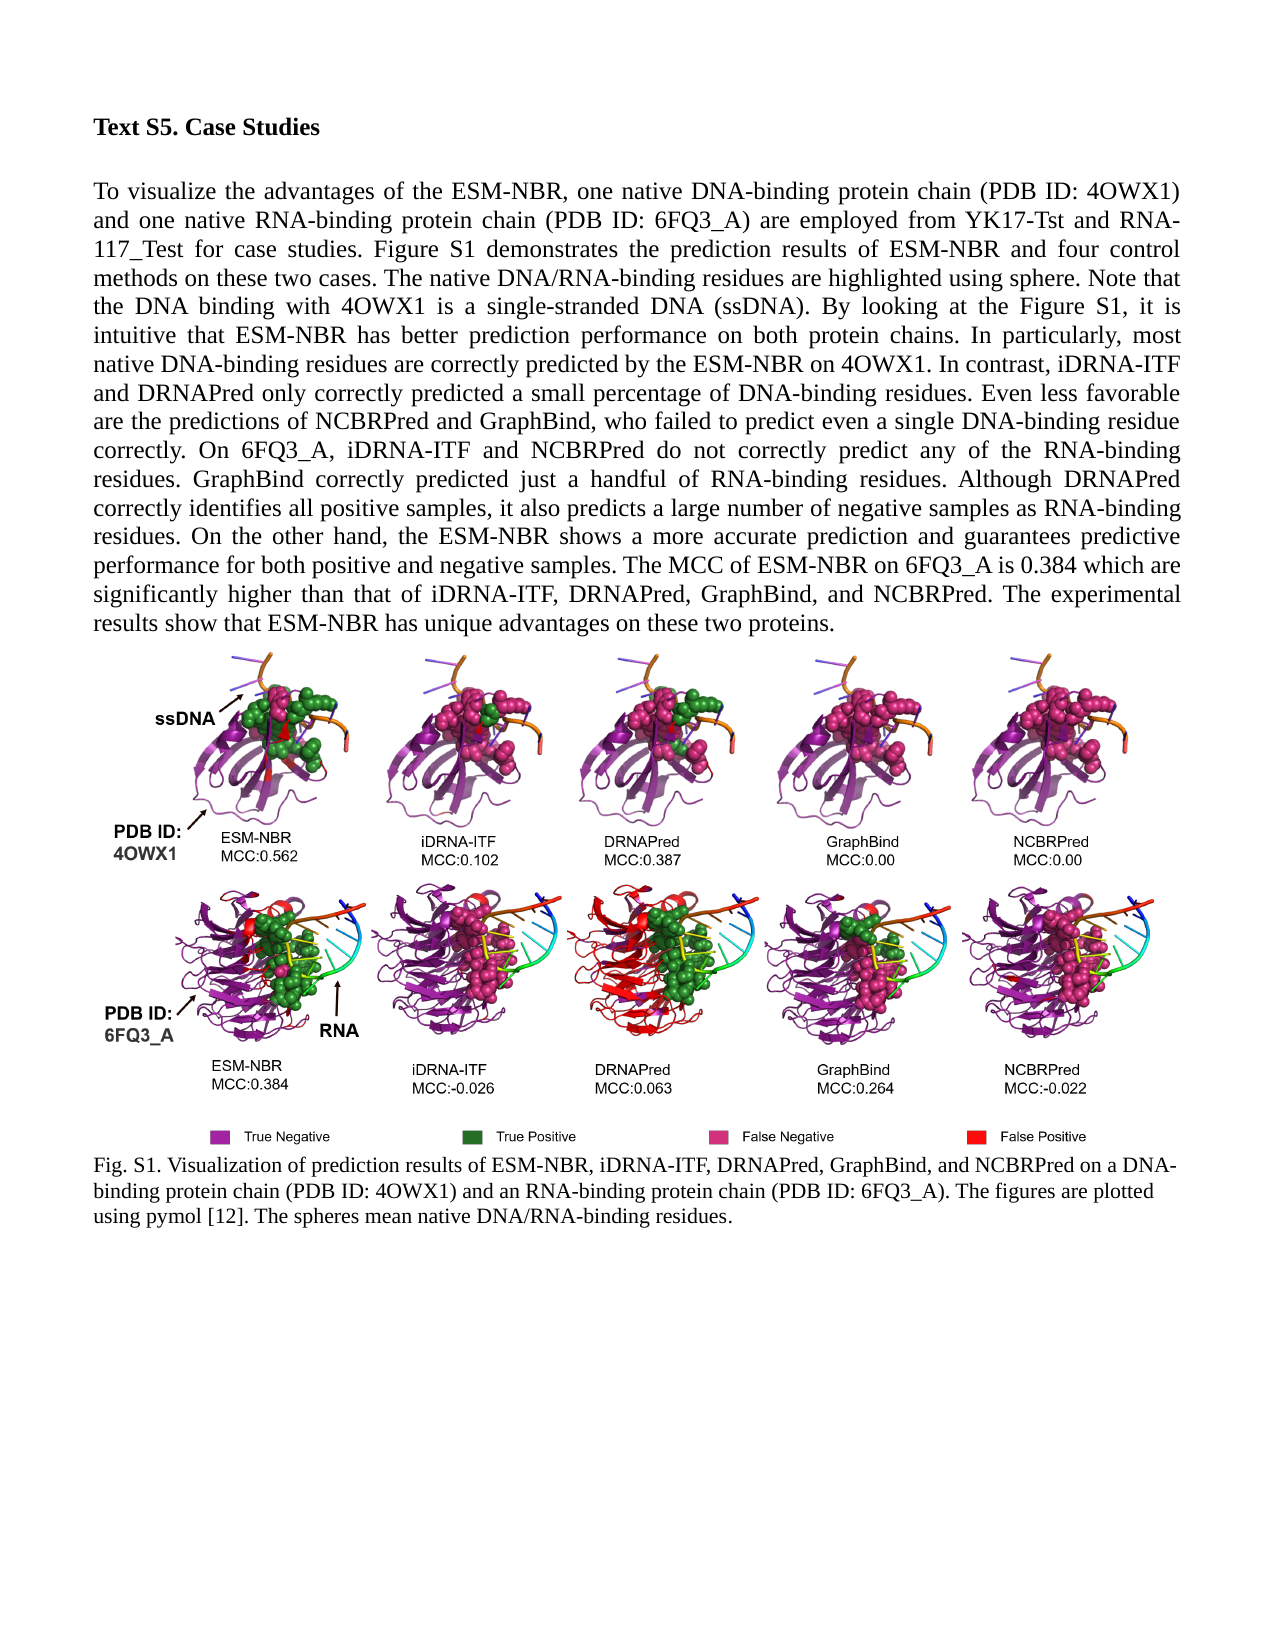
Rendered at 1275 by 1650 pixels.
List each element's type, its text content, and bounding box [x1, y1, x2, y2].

picture [93, 636, 1184, 1153]
text Text S5. Case Studies [93, 112, 1182, 141]
text Fig. S1. Visualization of prediction results of ESM-NBR, iDRNA-ITF, DRNAPred, GraphBind, and NCBRPred on a DNA-binding protein chain (PDB ID: 4OWX1) and an RNA-binding protein chain (PDB ID: 6FQ3_A). The figures are plotted using pymol [12]. The spheres mean native DNA/RNA-binding residues. [93, 1153, 1182, 1228]
text To visualize the advantages of the ESM-NBR, one native DNA-binding protein chain (PDB ID: 4OWX1) and one native RNA-binding protein chain (PDB ID: 6FQ3_A) are employed from YK17-Tst and RNA-117_Test for case studies. Figure S1 demonstrates the prediction results of ESM-NBR and four control methods on these two cases. The native DNA/RNA-binding residues are highlighted using sphere. Note that the DNA binding with 4OWX1 is a single-stranded DNA (ssDNA). By looking at the Figure S1, it is intuitive that ESM-NBR has better prediction performance on both protein chains. In particularly, most native DNA-binding residues are correctly predicted by the ESM-NBR on 4OWX1. In contrast, iDRNA-ITF and DRNAPred only correctly predicted a small percentage of DNA-binding residues. Even less favorable are the predictions of NCBRPred and GraphBind, who failed to predict even a single DNA-binding residue correctly. On 6FQ3_A, iDRNA-ITF and NCBRPred do not correctly predict any of the RNA-binding residues. GraphBind correctly predicted just a handful of RNA-binding residues. Although DRNAPred correctly identifies all positive samples, it also predicts a large number of negative samples as RNA-binding residues. On the other hand, the ESM-NBR shows a more accurate prediction and guarantees predictive performance for both positive and negative samples. The MCC of ESM-NBR on 6FQ3_A is 0.384 which are significantly higher than that of iDRNA-ITF, DRNAPred, GraphBind, and NCBRPred. The experimental results show that ESM-NBR has unique advantages on these two proteins. [93, 176, 1182, 636]
